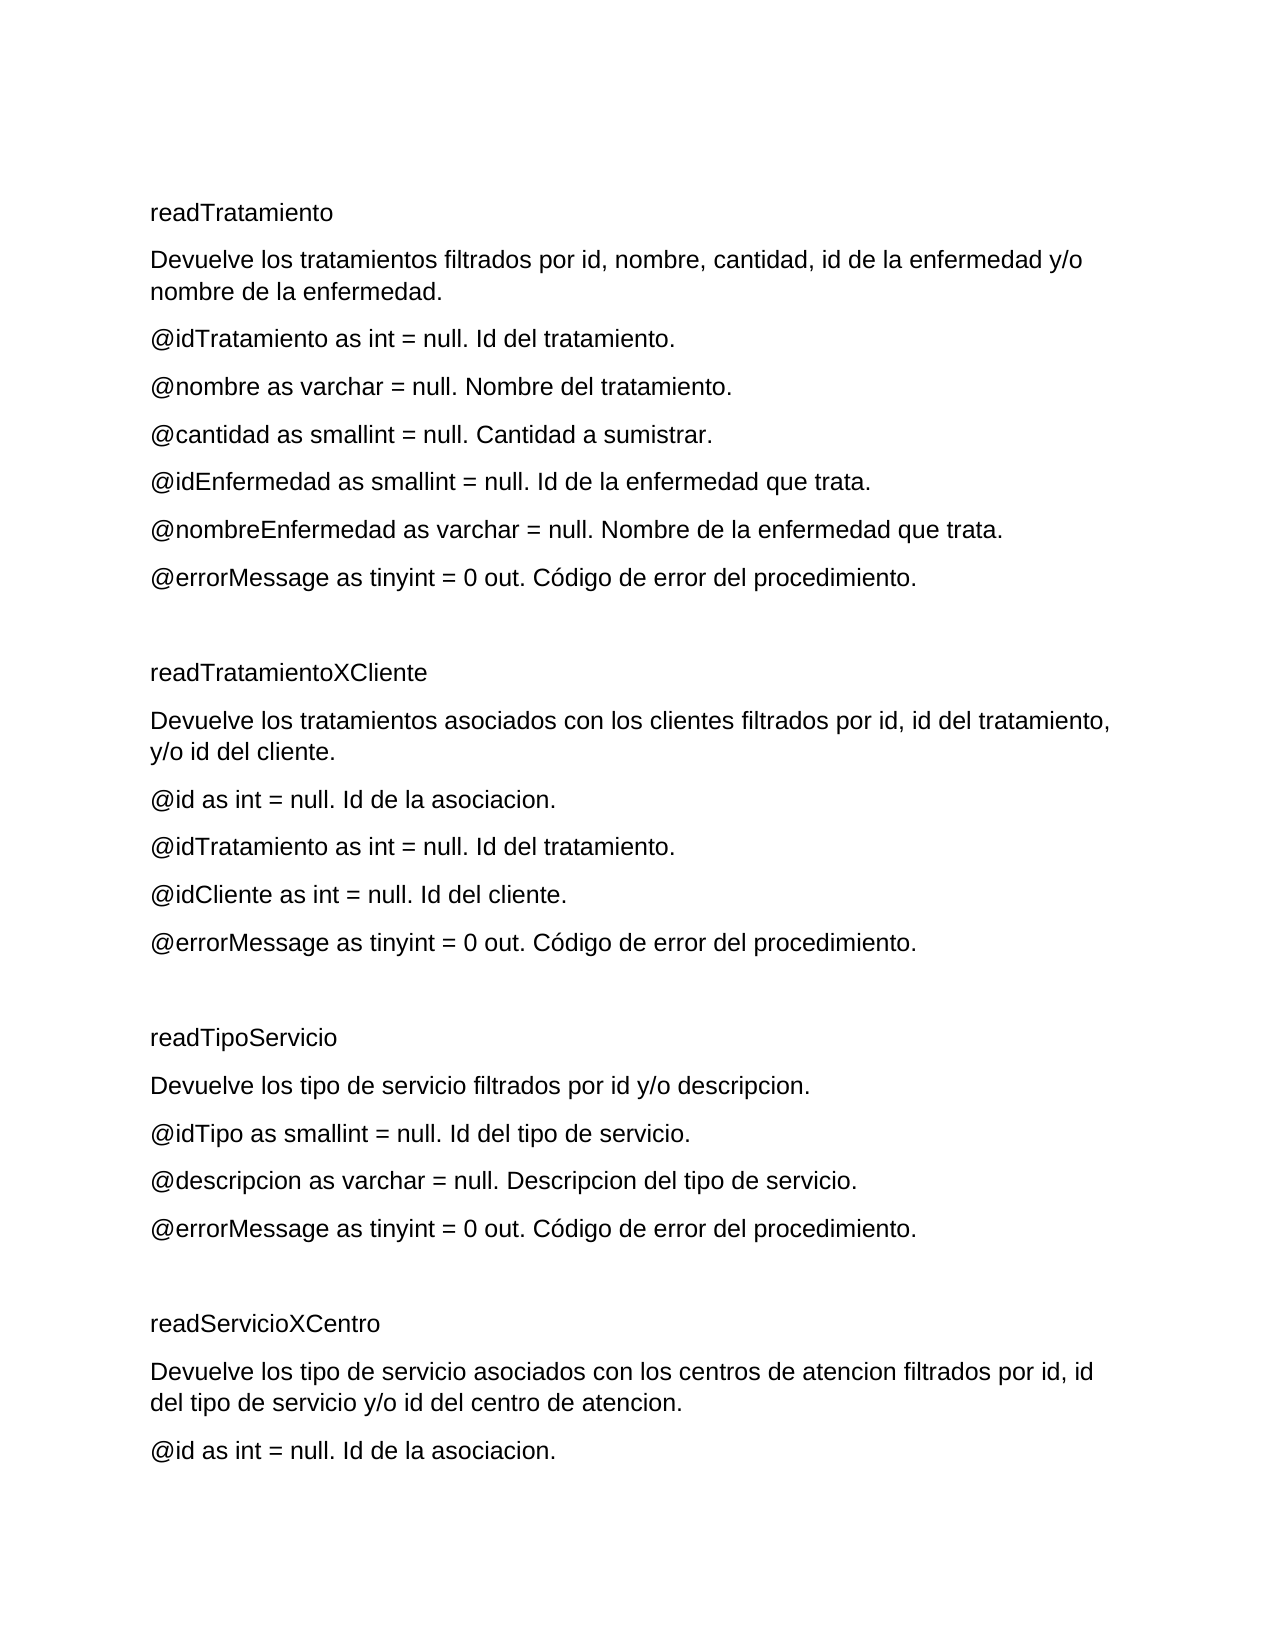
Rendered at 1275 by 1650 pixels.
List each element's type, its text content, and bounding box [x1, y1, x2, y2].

text @idEnfermedad as smallint = null. Id de la enfermedad que trata. [150, 467, 1125, 496]
text Devuelve los tratamientos filtrados por id, nombre, cantidad, id de la enfermedad y/o nombre de la enfermedad. [150, 245, 1125, 305]
text @idTipo as smallint = null. Id del tipo de servicio. [150, 1118, 1125, 1147]
text @nombreEnfermedad as varchar = null. Nombre de la enfermedad que trata. [150, 515, 1125, 544]
text @id as int = null. Id de la asociacion. [150, 1436, 1125, 1464]
text @id as int = null. Id de la asociacion. [150, 784, 1125, 813]
text @descripcion as varchar = null. Descripcion del tipo de servicio. [150, 1166, 1125, 1195]
text @nombre as varchar = null. Nombre del tratamiento. [150, 372, 1125, 401]
text @idCliente as int = null. Id del cliente. [150, 880, 1125, 909]
text @errorMessage as tinyint = 0 out. Código de error del procedimiento. [150, 1214, 1125, 1243]
text readTipoServicio [150, 1023, 1125, 1052]
text Devuelve los tipo de servicio asociados con los centros de atencion filtrados por id, id del tipo de servicio y/o id del centro de atencion. [150, 1357, 1125, 1417]
text readTratamientoXCliente [150, 658, 1125, 687]
text readServicioXCentro [150, 1309, 1125, 1338]
text @idTratamiento as int = null. Id del tratamiento. [150, 324, 1125, 353]
text @errorMessage as tinyint = 0 out. Código de error del procedimiento. [150, 928, 1125, 956]
text Devuelve los tipo de servicio filtrados por id y/o descripcion. [150, 1071, 1125, 1099]
text Devuelve los tratamientos asociados con los clientes filtrados por id, id del tratamiento, y/o id del cliente. [150, 706, 1125, 766]
text @cantidad as smallint = null. Cantidad a sumistrar. [150, 419, 1125, 448]
text readTratamiento [150, 198, 1125, 226]
text @idTratamiento as int = null. Id del tratamiento. [150, 832, 1125, 861]
text @errorMessage as tinyint = 0 out. Código de error del procedimiento. [150, 563, 1125, 591]
